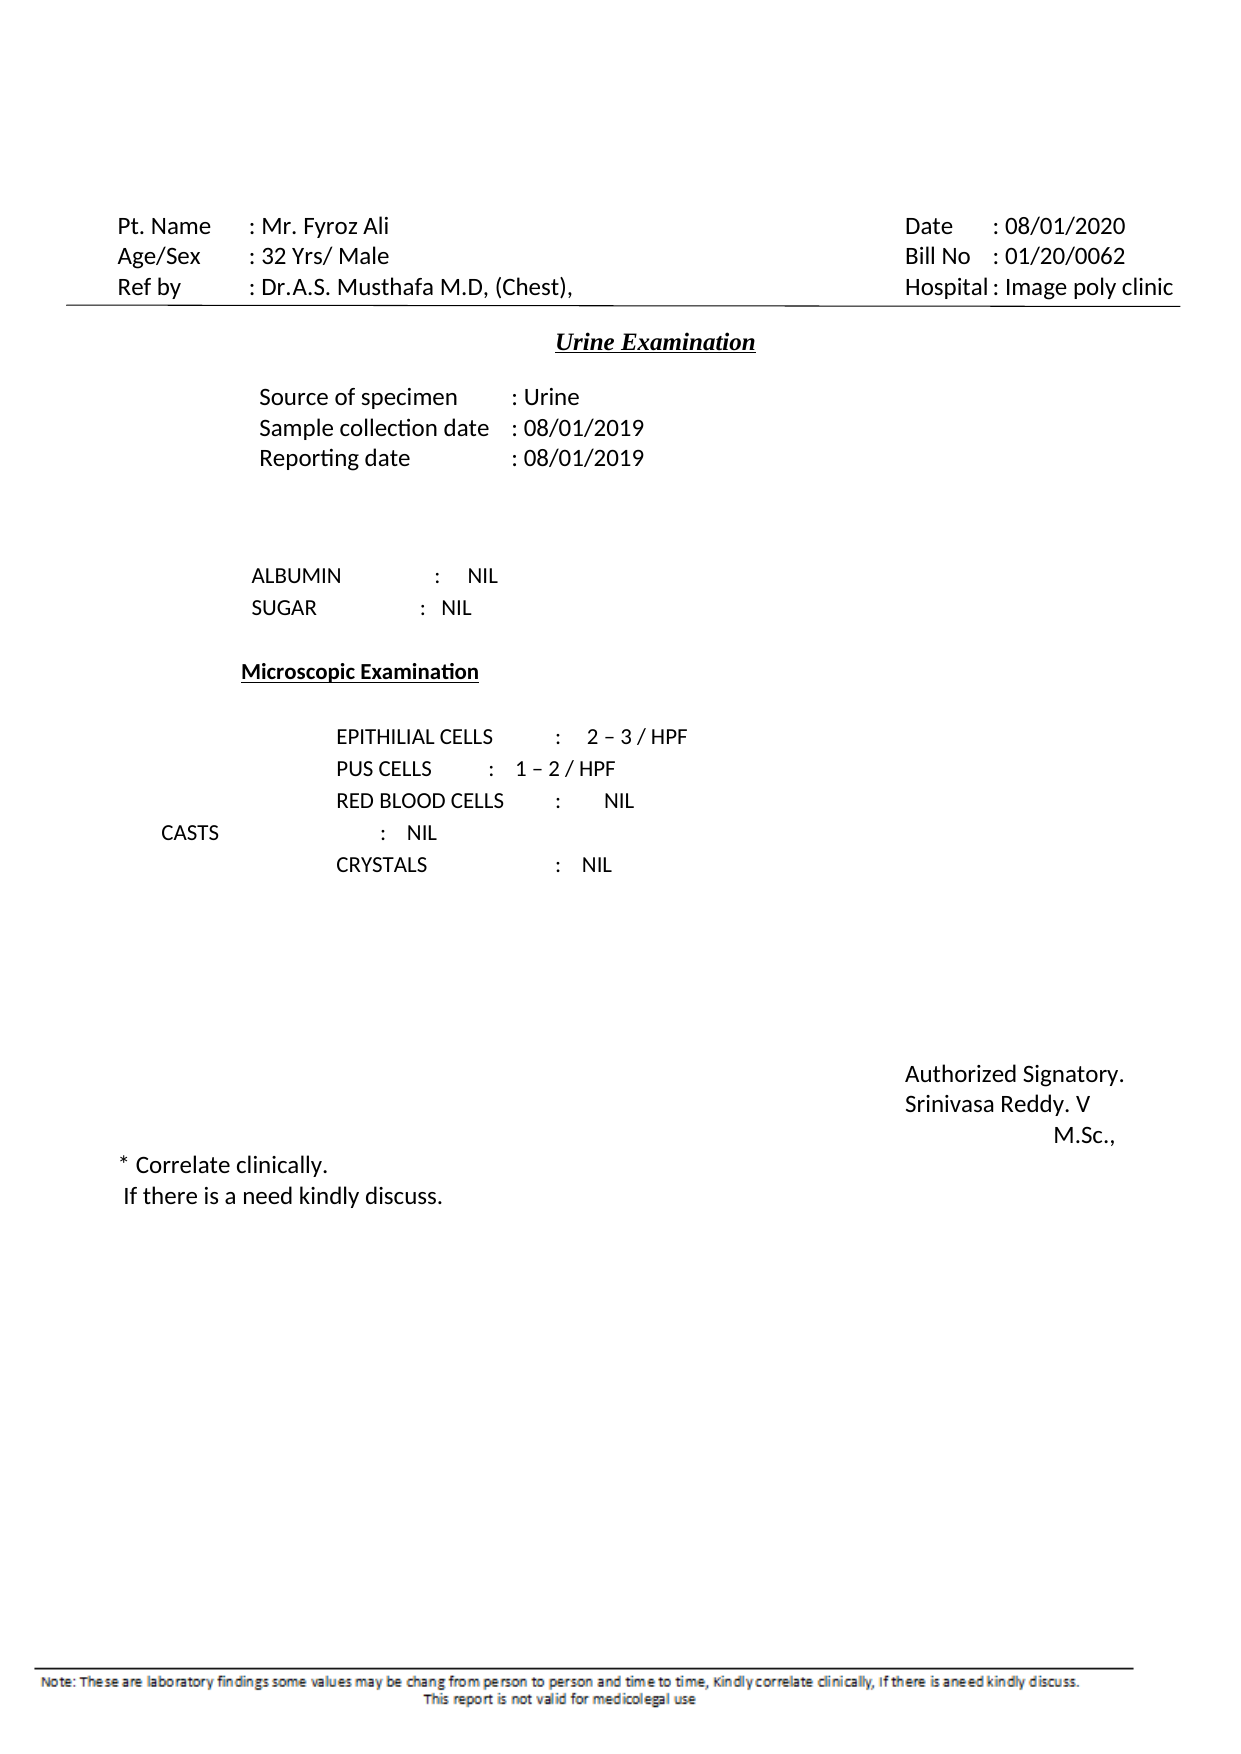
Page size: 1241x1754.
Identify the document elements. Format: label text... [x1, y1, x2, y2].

text PUS CELLS : 1 – 2 / HPF [30, 754, 1210, 782]
text SUGAR : NIL [30, 593, 1210, 621]
text RED BLOOD CELLS : NIL [292, 786, 1210, 814]
text Microscopic Examination [30, 657, 1210, 685]
text Reporting date : 08/01/2019 [259, 442, 1210, 473]
text CASTS : NIL [30, 818, 1210, 846]
text Authorized Signatory. [905, 1058, 1210, 1089]
text Srinivasa Reddy. V [861, 1089, 1210, 1119]
text Sample collection date : 08/01/2019 [259, 412, 1210, 442]
text M.Sc., [992, 1119, 1210, 1150]
text If there is a need kindly discuss. [74, 1180, 1210, 1211]
text Pt. Name : Mr. Fyroz Ali Date : 08/01/2020 [74, 210, 1210, 241]
picture [30, 1665, 1137, 1709]
text ALBUMIN : NIL [30, 561, 1210, 589]
text CRYSTALS : NIL [30, 851, 1210, 878]
text Age/Sex : 32 Yrs/ Male Bill No : 01/20/0062 [74, 241, 1210, 271]
text EPITHILIAL CELLS : 2 – 3 / HPF [292, 722, 1210, 750]
text Ref by : Dr. A.S. Musthafa M.D, (Chest), Hospital : Image poly clinic [74, 271, 1210, 302]
text Urine Examination [511, 327, 1210, 356]
text * Correlate clinically. [74, 1150, 1210, 1180]
text Source of specimen : Urine [259, 381, 1210, 412]
